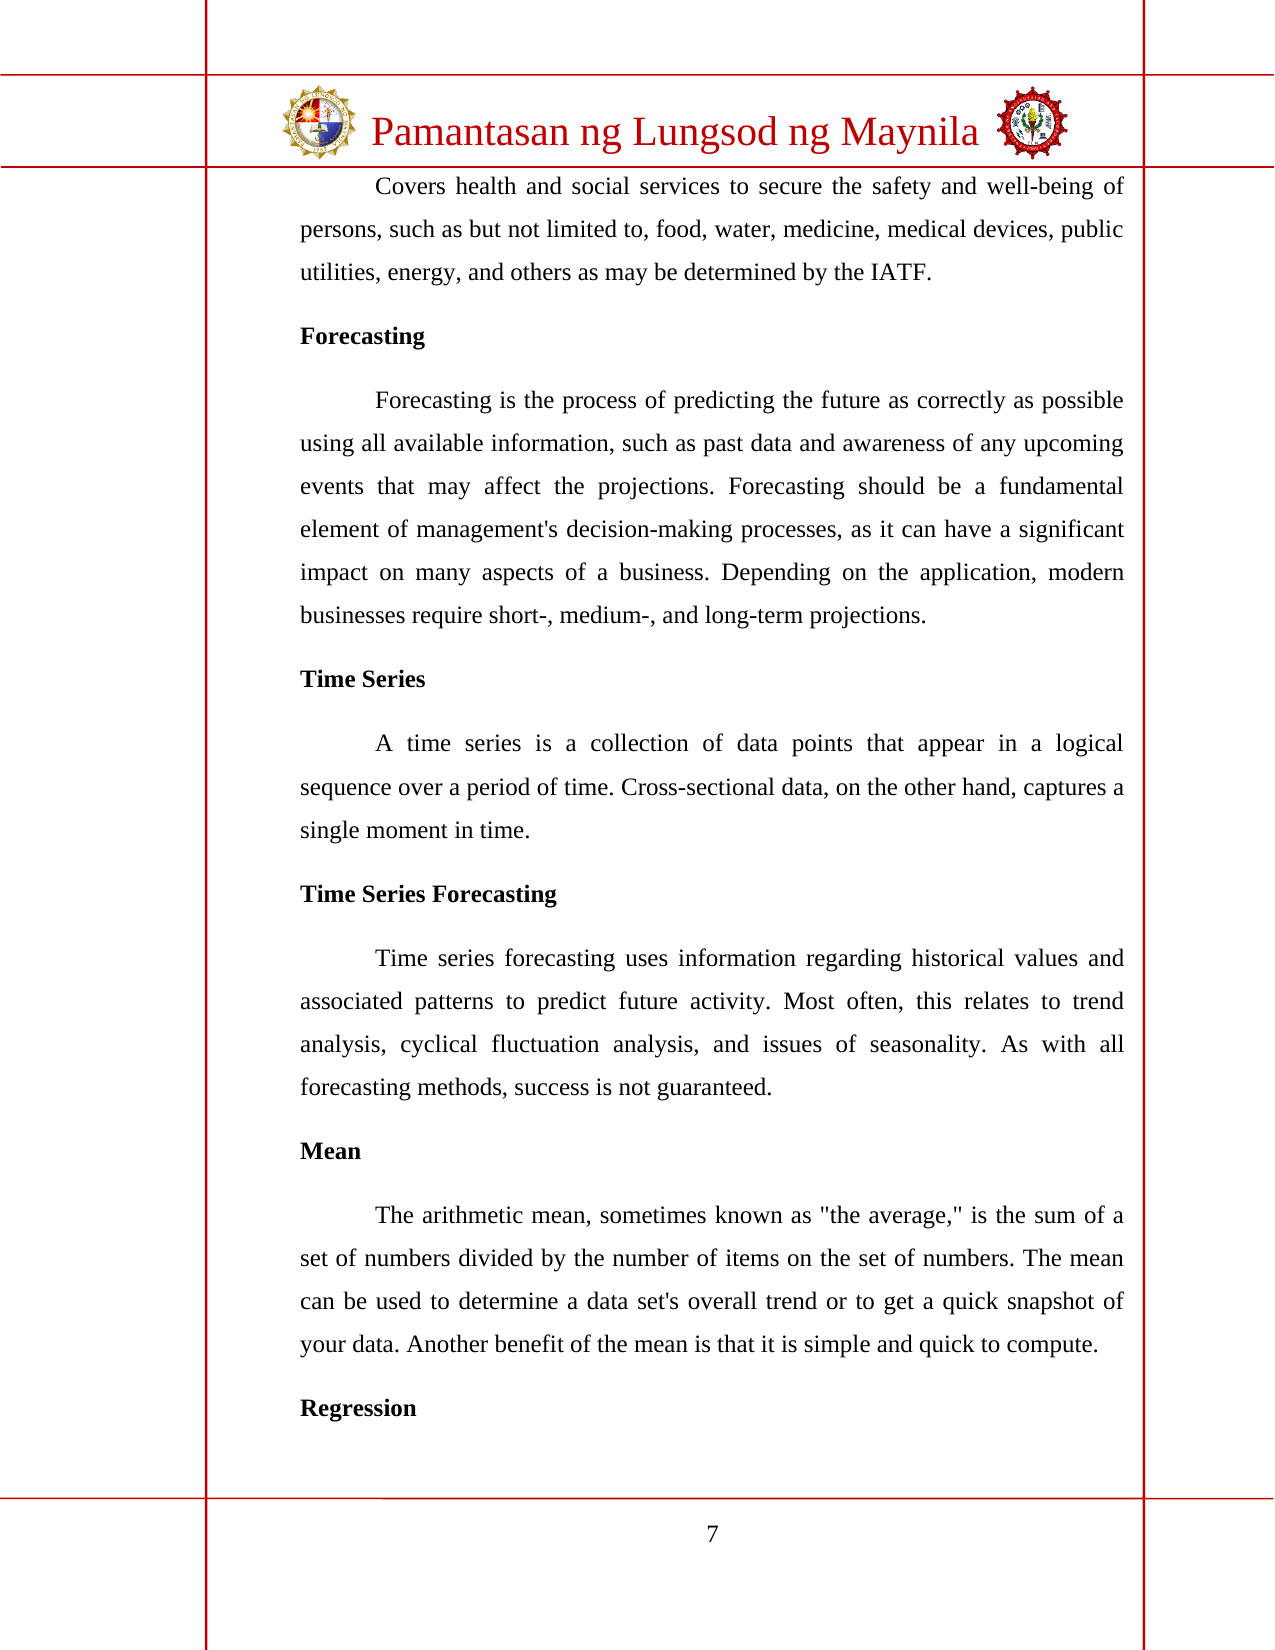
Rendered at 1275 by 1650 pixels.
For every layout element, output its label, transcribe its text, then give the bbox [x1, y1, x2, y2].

text Mean [225, 1136, 1125, 1165]
picture [994, 83, 1072, 161]
text A time series is a collection of data points that appear in a logical sequence over a period of time. Cross-sectional data, on the other hand, captures a single moment in time. [300, 728, 1125, 843]
text Regression [225, 1393, 1125, 1422]
text The arithmetic mean, sometimes known as "the average," is the sum of a set of numbers divided by the number of items on the set of numbers. The mean can be used to determine a data set's overall trend or to get a quick snapshot of your data. Another benefit of the mean is that it is simple and quick to compute. [300, 1200, 1125, 1358]
text Covers health and social services to secure the safety and well-being of persons, such as but not limited to, food, water, medicine, medical devices, public utilities, energy, and others as may be determined by the IATF. [300, 171, 1125, 286]
text Forecasting [225, 321, 1125, 350]
text Time Series [225, 664, 1125, 693]
text Time series forecasting uses information regarding historical values and associated patterns to predict future activity. Most often, this relates to trend analysis, cyclical fluctuation analysis, and issues of seasonality. As with all forecasting methods, success is not guaranteed. [300, 943, 1125, 1101]
text Forecasting is the process of predicting the future as correctly as possible using all available information, such as past data and awareness of any upcoming events that may affect the projections. Forecasting should be a fundamental element of management's decision-making processes, as it can have a significant impact on many aspects of a business. Depending on the application, modern businesses require short-, medium-, and long-term projections. [300, 385, 1125, 629]
text Time Series Forecasting [225, 879, 1125, 907]
picture [280, 83, 358, 162]
